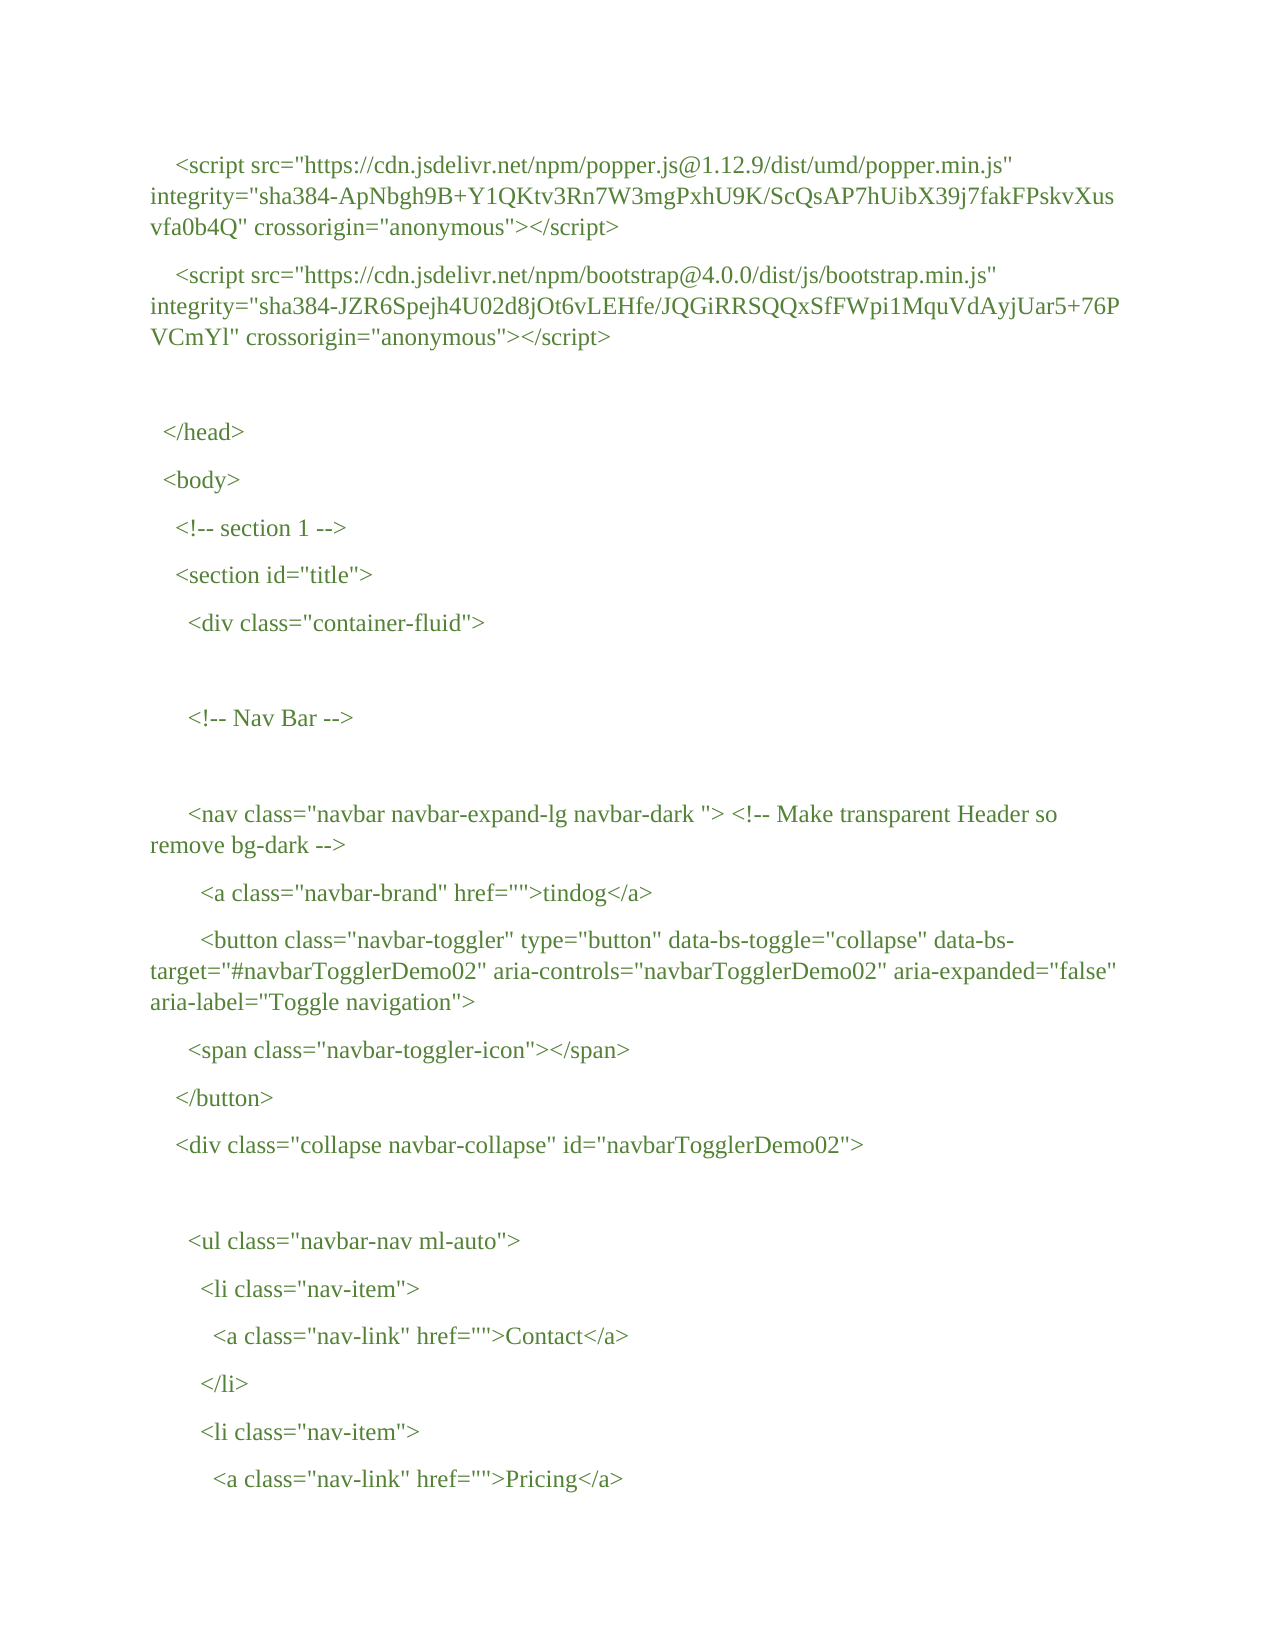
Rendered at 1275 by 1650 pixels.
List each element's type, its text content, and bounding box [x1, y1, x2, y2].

text <a class="nav-link" href="">Contact</a> [150, 1321, 1125, 1350]
text <div class="collapse navbar-collapse" id="navbarTogglerDemo02"> [150, 1131, 1125, 1159]
text </button> [150, 1083, 1125, 1112]
text <div class="container-fluid"> [150, 608, 1125, 637]
text <nav class="navbar navbar-expand-lg navbar-dark "> <!-- Make transparent Header so remove bg-dark --> [150, 799, 1125, 859]
text <button class="navbar-toggler" type="button" data-bs-toggle="collapse" data-bs-target="#navbarTogglerDemo02" aria-controls="navbarTogglerDemo02" aria-expanded="false" aria-label="Toggle navigation"> [150, 925, 1125, 1016]
text </li> [150, 1369, 1125, 1398]
text <script src="https://cdn.jsdelivr.net/npm/popper.js@1.12.9/dist/umd/popper.min.js" integrity="sha384-ApNbgh9B+Y1QKtv3Rn7W3mgPxhU9K/ScQsAP7hUibX39j7fakFPskvXusvfa0b4Q" crossorigin="anonymous"></script> [150, 150, 1125, 241]
text <section id="title"> [150, 560, 1125, 589]
text <!-- Nav Bar --> [150, 703, 1125, 732]
text <ul class="navbar-nav ml-auto"> [150, 1226, 1125, 1255]
text <!-- section 1 --> [150, 513, 1125, 541]
text <li class="nav-item"> [150, 1417, 1125, 1446]
text <body> [150, 465, 1125, 494]
text <span class="navbar-toggler-icon"></span> [150, 1035, 1125, 1064]
text <a class="nav-link" href="">Pricing</a> [150, 1464, 1125, 1493]
text <a class="navbar-brand" href="">tindog</a> [150, 878, 1125, 906]
text </head> [150, 417, 1125, 446]
text <script src="https://cdn.jsdelivr.net/npm/bootstrap@4.0.0/dist/js/bootstrap.min.js" integrity="sha384-JZR6Spejh4U02d8jOt6vLEHfe/JQGiRRSQQxSfFWpi1MquVdAyjUar5+76PVCmYl" crossorigin="anonymous"></script> [150, 260, 1125, 351]
text <li class="nav-item"> [150, 1274, 1125, 1302]
